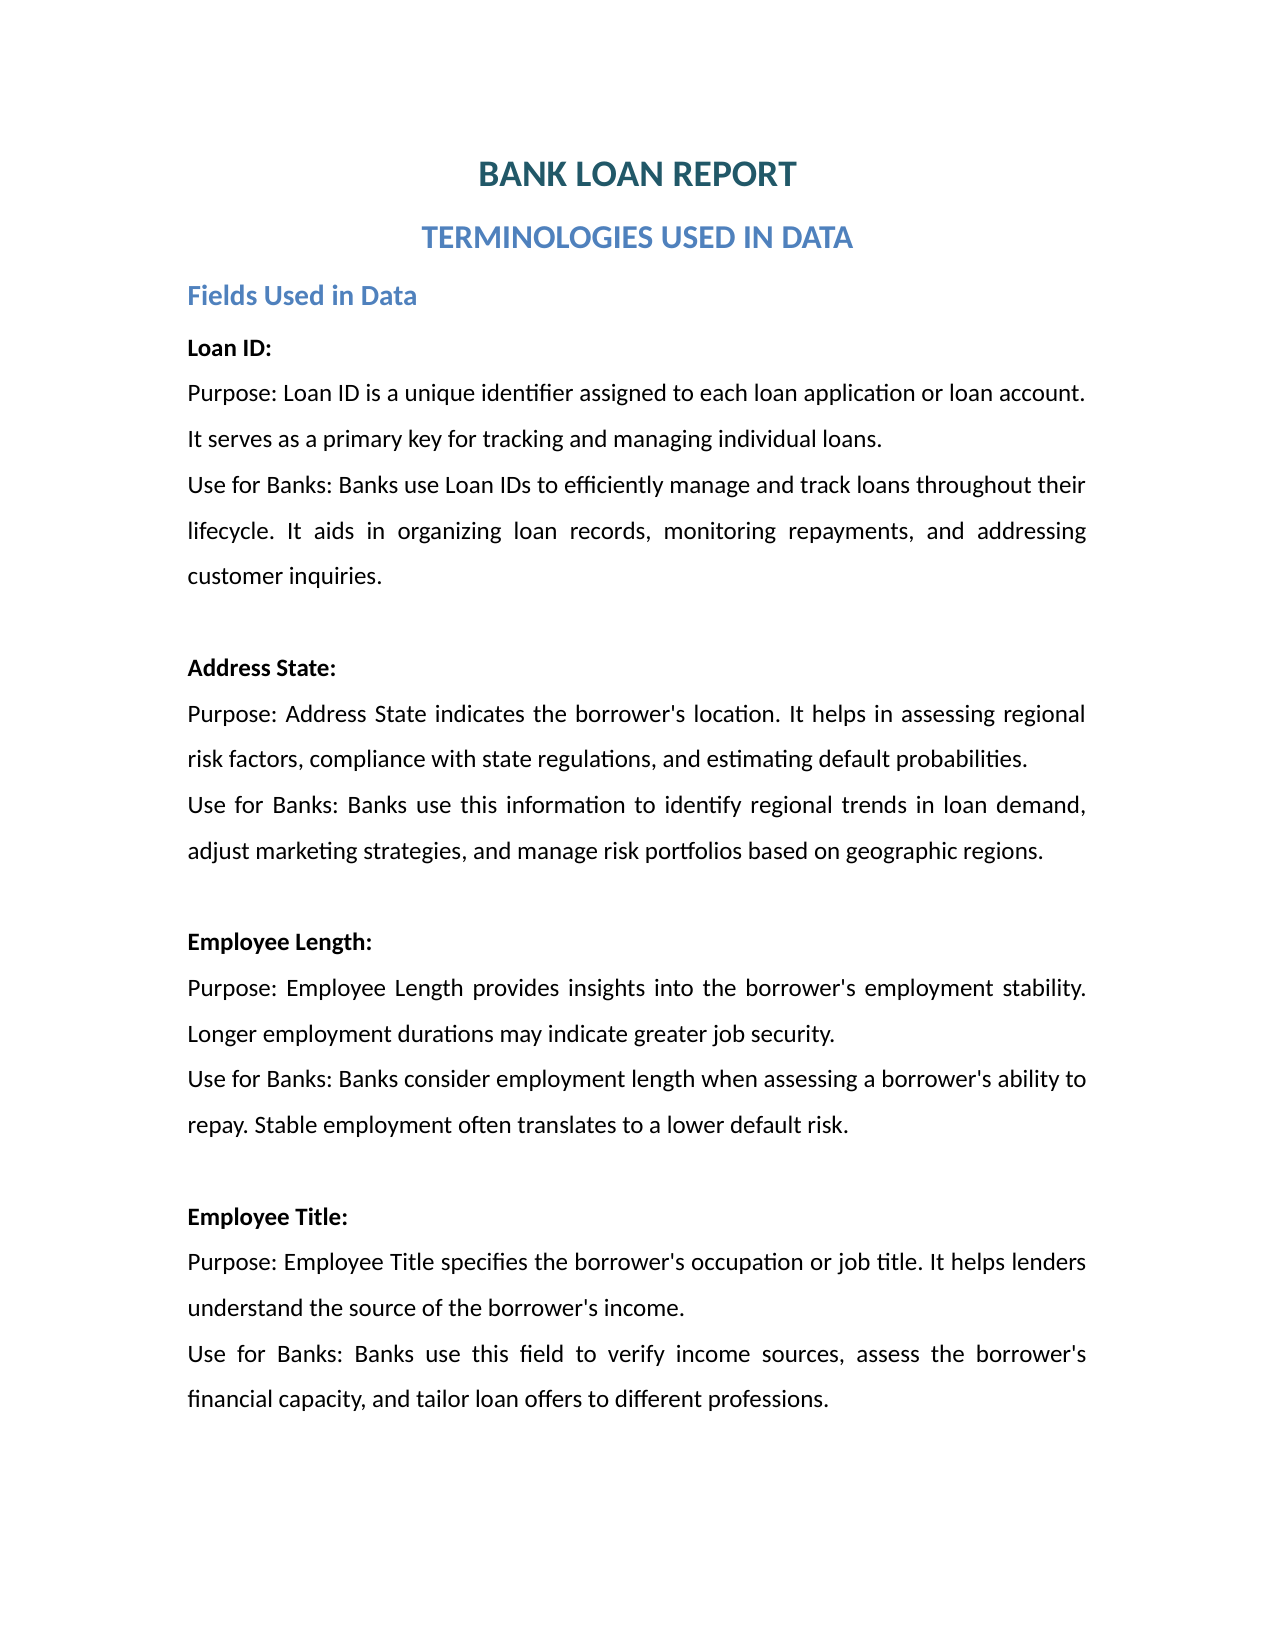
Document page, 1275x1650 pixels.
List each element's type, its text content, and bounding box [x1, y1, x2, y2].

text Purpose: Address State indicates the borrower's location. It helps in assessing regional risk factors, compliance with state regulations, and estimating default probabilities. [187, 698, 1087, 774]
text Use for Banks: Banks use this field to verify income sources, assess the borrower's financial capacity, and tailor loan offers to different professions. [187, 1338, 1087, 1414]
text Loan ID: [187, 332, 1087, 362]
text Fields Used in Data [187, 277, 1087, 312]
text Employee Length: [187, 926, 1087, 957]
text Purpose: Loan ID is a unique identifier assigned to each loan application or loan account. It serves as a primary key for tracking and managing individual loans. [187, 378, 1087, 454]
text Address State: [187, 652, 1087, 682]
text Use for Banks: Banks use Loan IDs to efficiently manage and track loans throughout their lifecycle. It aids in organizing loan records, monitoring repayments, and addressing customer inquiries. [187, 469, 1087, 591]
text Use for Banks: Banks use this information to identify regional trends in loan demand, adjust marketing strategies, and manage risk portfolios based on geographic regions. [187, 789, 1087, 865]
text TERMINOLOGIES USED IN DATA [187, 216, 1087, 257]
text Purpose: Employee Length provides insights into the borrower's employment stability. Longer employment durations may indicate greater job security. [187, 972, 1087, 1048]
text Use for Banks: Banks consider employment length when assessing a borrower's ability to repay. Stable employment often translates to a lower default risk. [187, 1063, 1087, 1140]
text Purpose: Employee Title specifies the borrower's occupation or job title. It helps lenders understand the source of the borrower's income. [187, 1246, 1087, 1323]
text BANK LOAN REPORT [187, 150, 1087, 196]
text Employee Title: [187, 1201, 1087, 1231]
